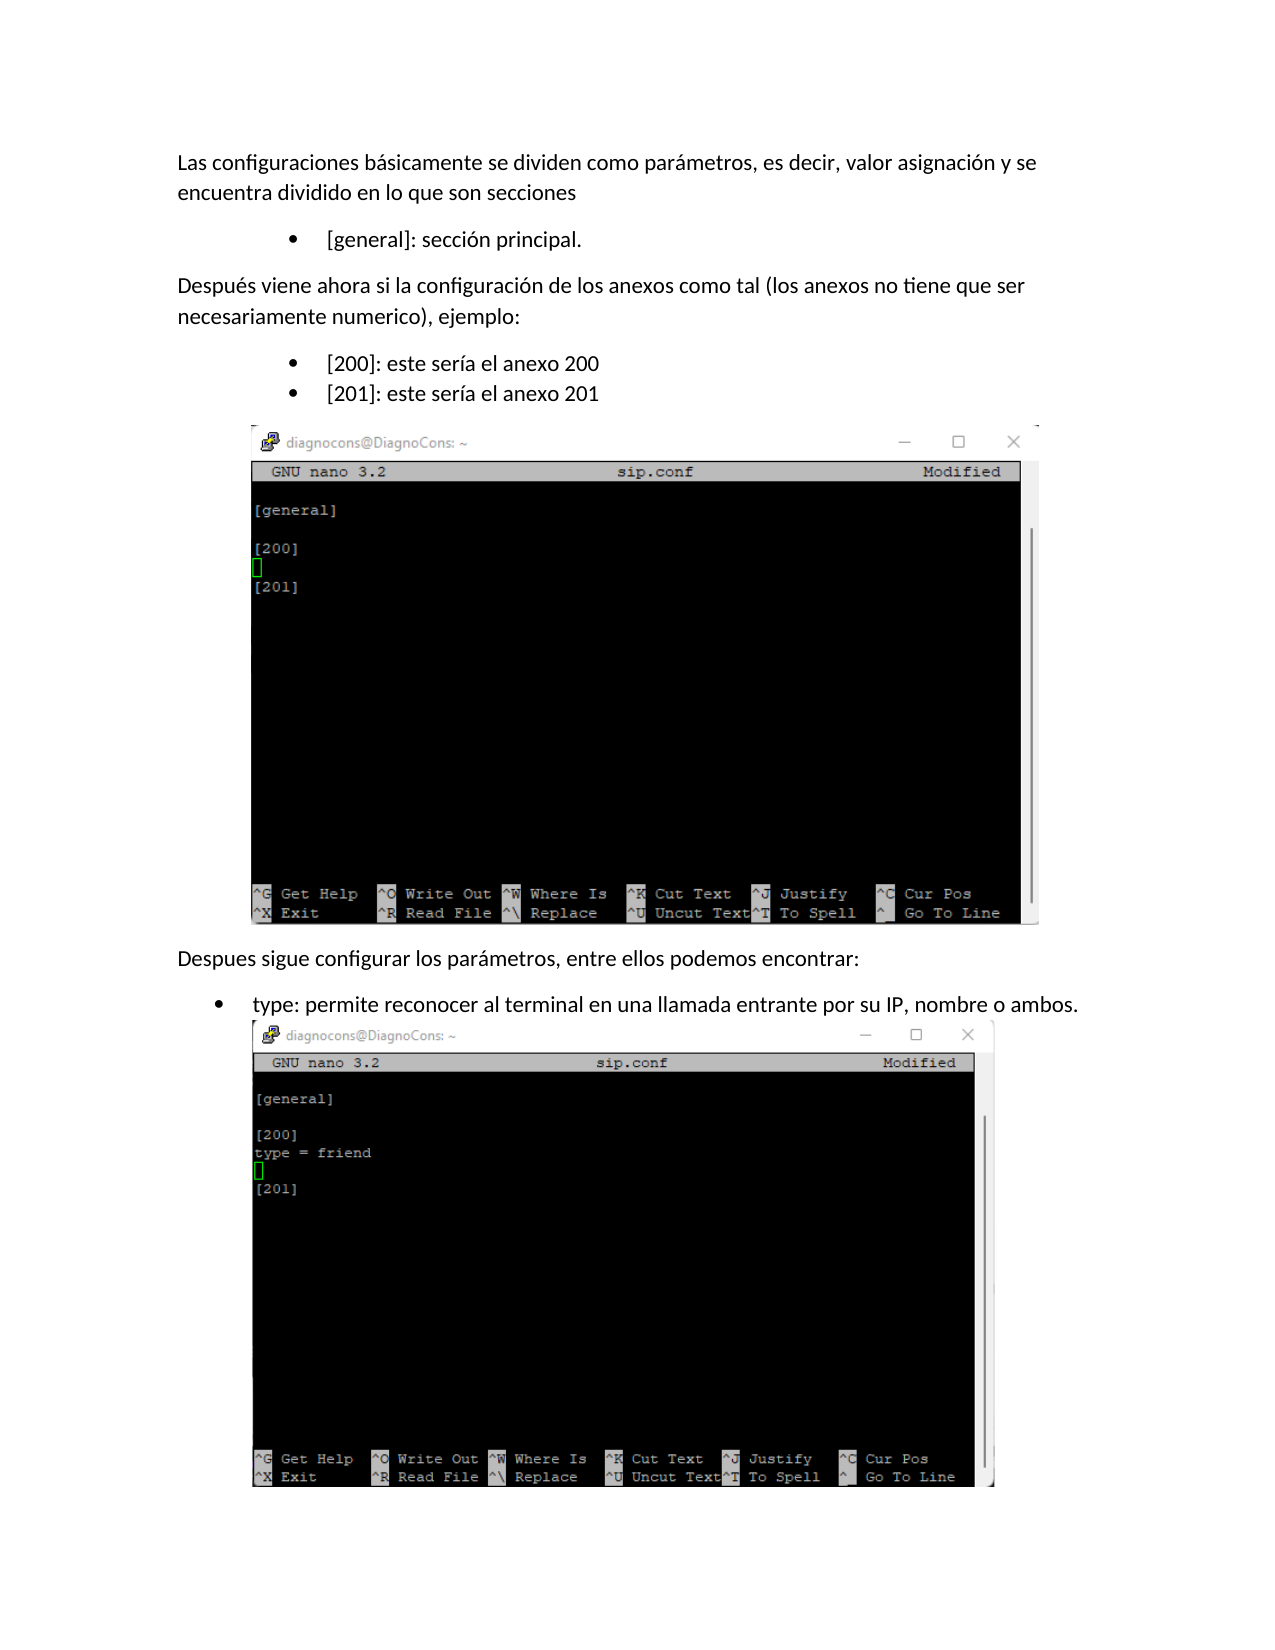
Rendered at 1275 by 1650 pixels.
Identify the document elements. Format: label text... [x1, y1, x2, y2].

text Después viene ahora si la configuración de los anexos como tal (los anexos no tiene que ser necesariamente numerico), ejemplo: [177, 272, 1098, 330]
text Despues sigue configurar los parámetros, entre ellos podemos encontrar: [177, 944, 1098, 972]
picture [251, 425, 1039, 925]
list [201]: este sería el anexo 201 [289, 379, 1098, 407]
picture [252, 1020, 995, 1487]
text Las configuraciones básicamente se dividen como parámetros, es decir, valor asignación y se encuentra dividido en lo que son secciones [177, 148, 1098, 206]
list [general]: sección principal. [289, 225, 1098, 253]
list [200]: este sería el anexo 200 [289, 349, 1098, 377]
list type: permite reconocer al terminal en una llamada entrante por su IP, nombre o ambos. [215, 991, 1098, 1019]
